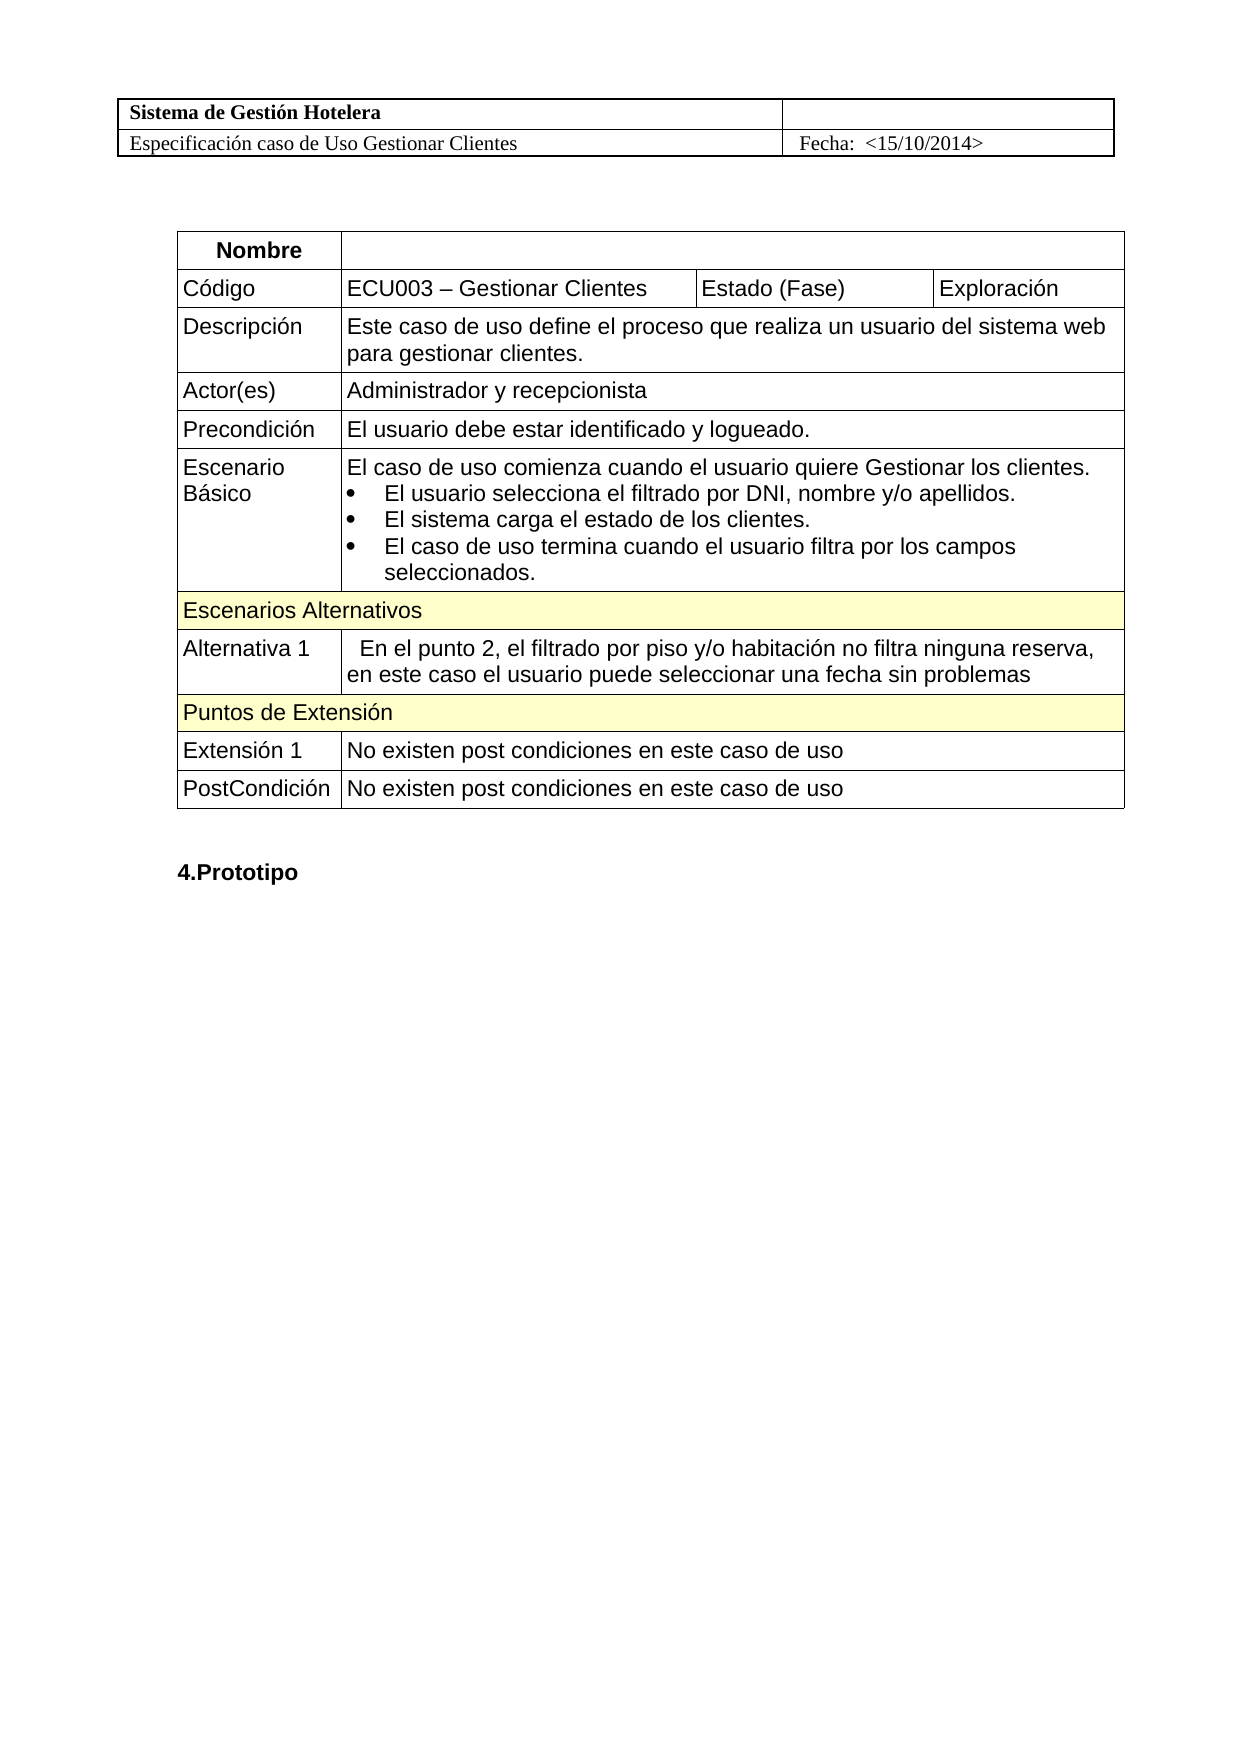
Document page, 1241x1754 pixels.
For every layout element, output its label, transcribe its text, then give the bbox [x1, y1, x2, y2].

table_cell ECU003 – Gestionar Clientes [342, 270, 696, 307]
table_cell Estado (Fase) [697, 270, 933, 307]
table_cell PostCondición [178, 771, 341, 807]
table_cell En el punto 2, el filtrado por piso y/o habitación no filtra ninguna reserva, en este caso el usuario puede seleccionar una fecha sin problemas [342, 630, 1124, 693]
table_cell Código [178, 270, 341, 307]
subtitle Prototipo [177, 859, 1063, 885]
table_cell El caso de uso comienza cuando el usuario quiere Gestionar los clientes. El usuario selecciona el filtrado por DNI, nombre y/o apellidos. El sistema carga el estado de los clientes. El caso de uso termina cuando el usuario filtra por los campos seleccionados. [342, 449, 1124, 591]
table_cell Exploración [934, 270, 1124, 307]
table_cell No existen post condiciones en este caso de uso [342, 732, 1124, 769]
table_cell No existen post condiciones en este caso de uso [342, 771, 1124, 807]
table_cell Extensión 1 [178, 732, 341, 769]
table_cell Este caso de uso define el proceso que realiza un usuario del sistema web para gestionar clientes. [342, 308, 1124, 372]
table_cell Descripción [178, 308, 341, 372]
table_cell El usuario debe estar identificado y logueado. [342, 411, 1124, 448]
table_header [342, 232, 1124, 269]
table_header Nombre [178, 232, 341, 269]
table_cell Escenario Básico [178, 449, 341, 591]
table_cell Administrador y recepcionista [342, 373, 1124, 409]
table_cell Puntos de Extensión [178, 695, 1124, 731]
table_cell Alternativa 1 [178, 630, 341, 693]
table_cell Precondición [178, 411, 341, 448]
table_cell Escenarios Alternativos [178, 592, 1124, 629]
table_cell Actor(es) [178, 373, 341, 409]
